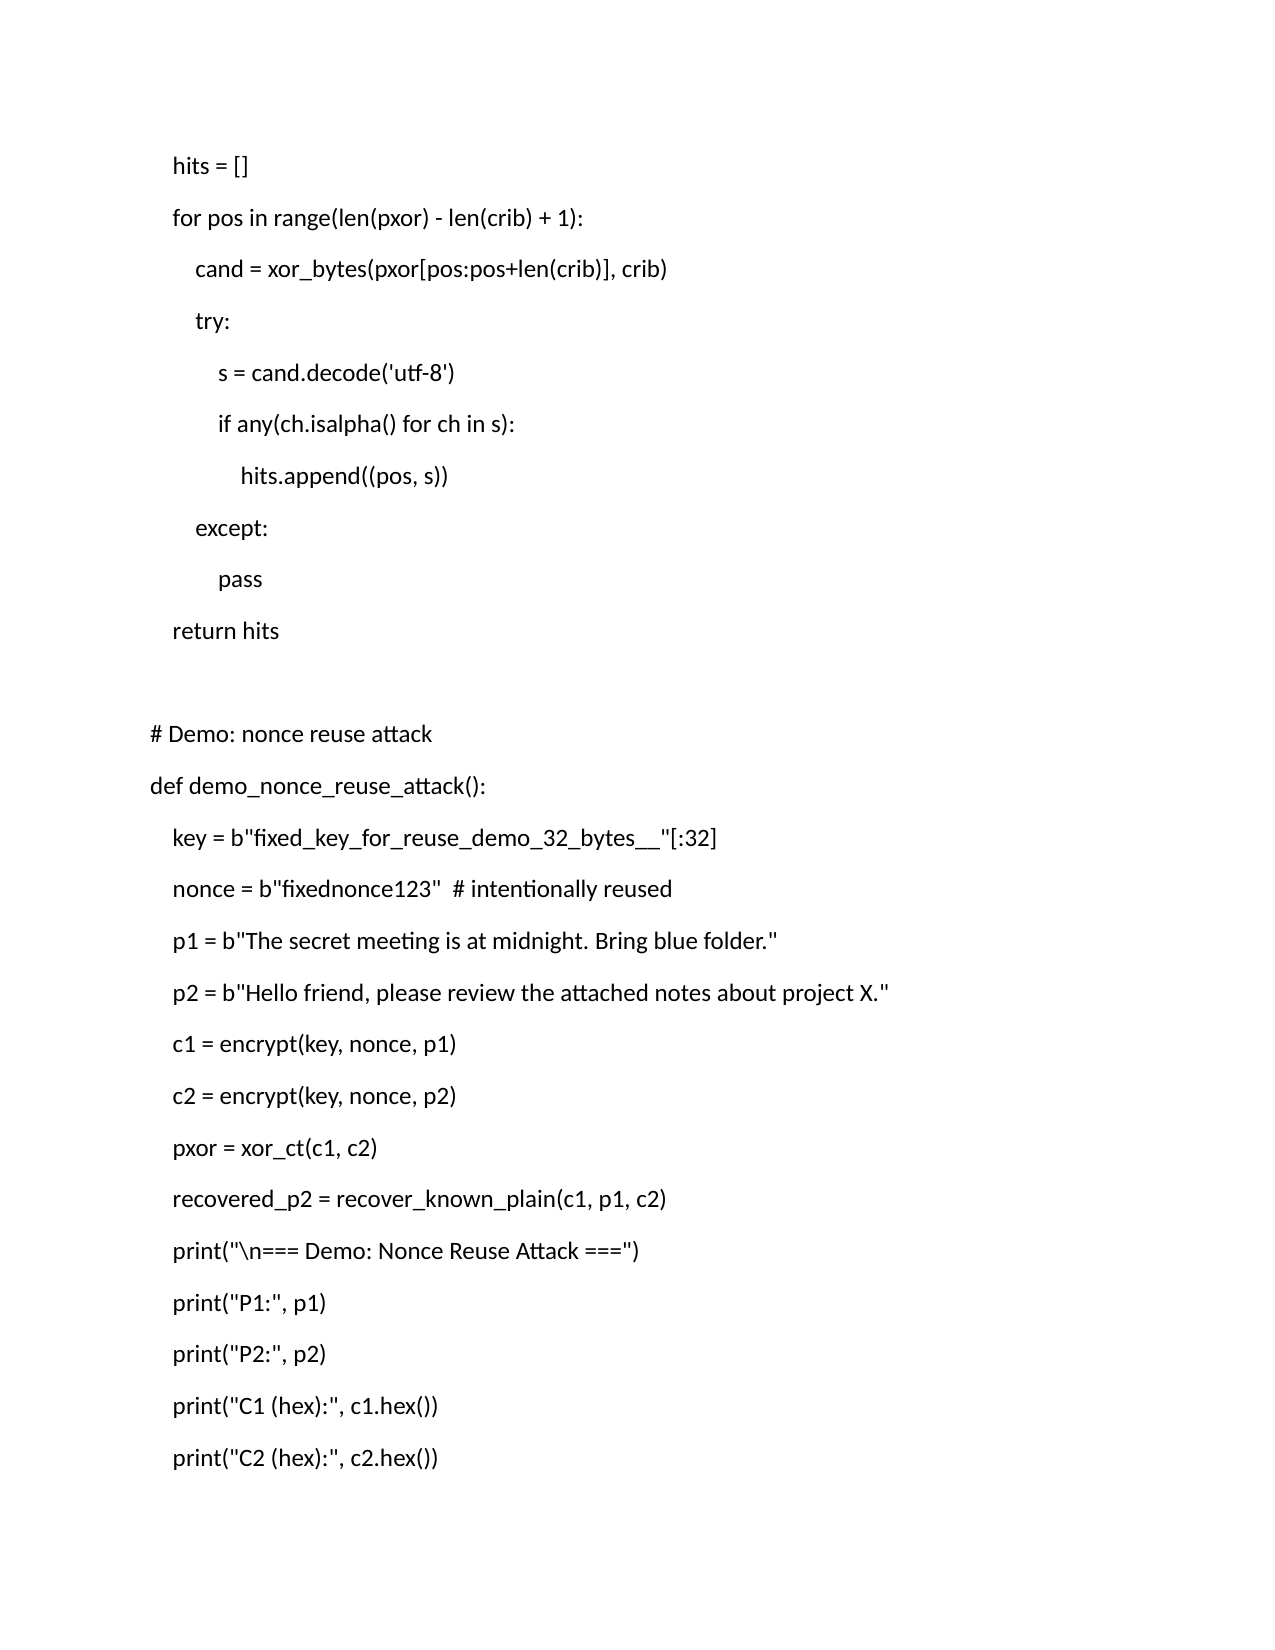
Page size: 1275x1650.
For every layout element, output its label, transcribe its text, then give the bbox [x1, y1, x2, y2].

text try: [150, 305, 1125, 336]
text # Demo: nonce reuse attack [150, 718, 1125, 749]
text nonce = b"fixednonce123" # intentionally reused [150, 873, 1125, 904]
text c1 = encrypt(key, nonce, p1) [150, 1028, 1125, 1059]
text for pos in range(len(pxor) - len(crib) + 1): [150, 202, 1125, 232]
text hits.append((pos, s)) [150, 460, 1125, 491]
text return hits [150, 615, 1125, 646]
text pass [150, 563, 1125, 594]
text print("C2 (hex):", c2.hex()) [150, 1442, 1125, 1472]
text key = b"fixed_key_for_reuse_demo_32_bytes__"[:32] [150, 822, 1125, 852]
text pxor = xor_ct(c1, c2) [150, 1132, 1125, 1162]
text def demo_nonce_reuse_attack(): [150, 770, 1125, 801]
text c2 = encrypt(key, nonce, p2) [150, 1080, 1125, 1111]
text if any(ch.isalpha() for ch in s): [150, 408, 1125, 439]
text print("\n=== Demo: Nonce Reuse Attack ===") [150, 1235, 1125, 1266]
text recovered_p2 = recover_known_plain(c1, p1, c2) [150, 1183, 1125, 1214]
text cand = xor_bytes(pxor[pos:pos+len(crib)], crib) [150, 253, 1125, 284]
text hits = [] [150, 150, 1125, 181]
text p1 = b"The secret meeting is at midnight. Bring blue folder." [150, 925, 1125, 956]
text except: [150, 512, 1125, 542]
text print("P1:", p1) [150, 1287, 1125, 1317]
text p2 = b"Hello friend, please review the attached notes about project X." [150, 977, 1125, 1007]
text print("P2:", p2) [150, 1338, 1125, 1369]
text print("C1 (hex):", c1.hex()) [150, 1390, 1125, 1421]
text s = cand.decode('utf-8') [150, 357, 1125, 387]
